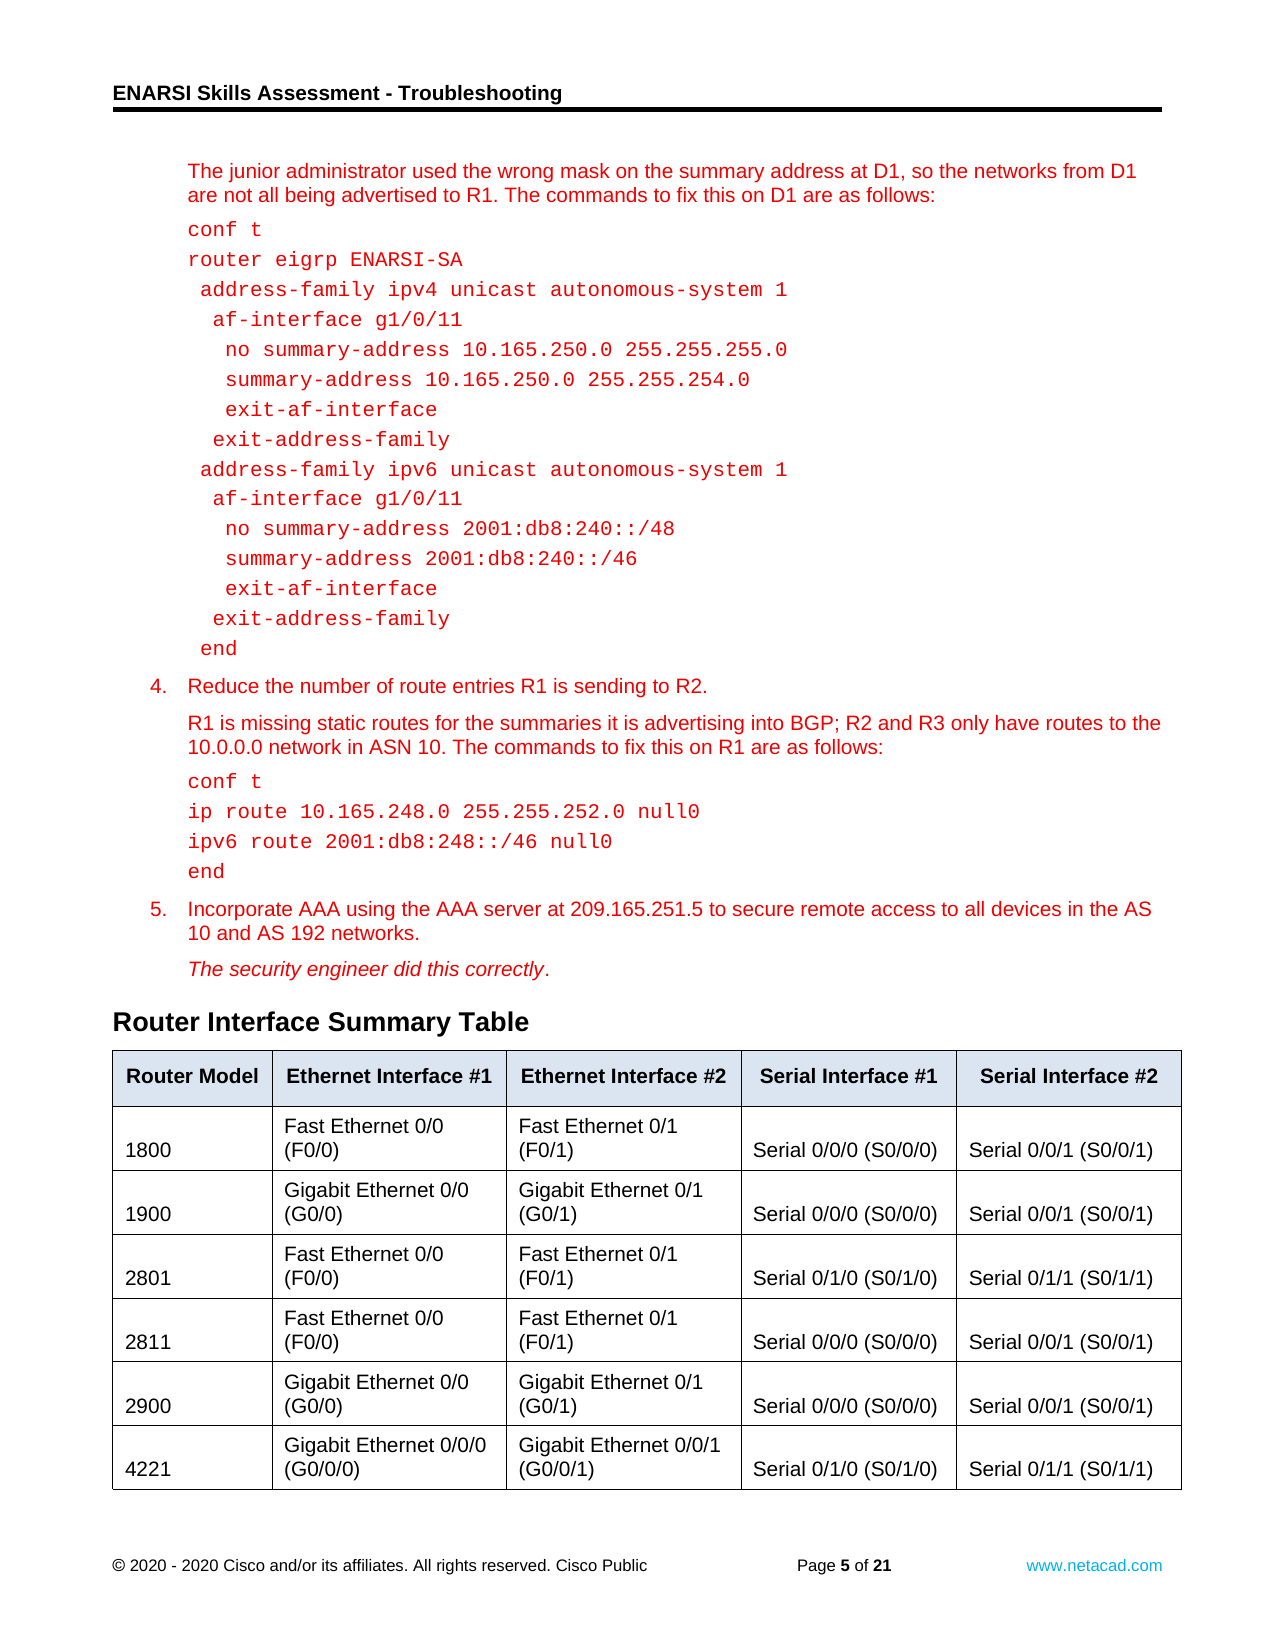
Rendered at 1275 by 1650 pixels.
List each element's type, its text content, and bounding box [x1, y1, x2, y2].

text end [187, 638, 1162, 662]
table_cell Serial 0/0/1 (S0/0/1) [957, 1362, 1181, 1425]
table_cell 2801 [113, 1235, 272, 1297]
text conf t [187, 219, 1162, 243]
text af-interface g1/0/11 [187, 309, 1162, 333]
table_header Router Model [113, 1051, 272, 1106]
text address-family ipv6 unicast autonomous-system 1 [187, 458, 1162, 482]
table_cell Fast Ethernet 0/1 (F0/1) [507, 1107, 741, 1170]
table_cell Fast Ethernet 0/0 (F0/0) [273, 1299, 506, 1361]
table_header Ethernet Interface #2 [507, 1051, 741, 1106]
table_header Serial Interface #2 [957, 1051, 1181, 1106]
table_cell Serial 0/0/1 (S0/0/1) [957, 1107, 1181, 1170]
table_cell 2811 [113, 1299, 272, 1361]
text no summary-address 10.165.250.0 255.255.255.0 [187, 339, 1162, 363]
table_cell Fast Ethernet 0/0 (F0/0) [273, 1107, 506, 1170]
table_cell Fast Ethernet 0/1 (F0/1) [507, 1235, 741, 1297]
subtitle Router Interface Summary Table [112, 1006, 1162, 1037]
text ipv6 route 2001:db8:248::/46 null0 [187, 831, 1162, 854]
text no summary-address 2001:db8:240::/48 [187, 518, 1162, 542]
list Incorporate AAA using the AAA server at 209.165.251.5 to secure remote access to all devices in the AS 10 and AS 192 networks. [150, 897, 1162, 945]
text end [187, 861, 1162, 884]
table_header Ethernet Interface #1 [273, 1051, 506, 1106]
table_cell Gigabit Ethernet 0/0/1 (G0/0/1) [507, 1426, 741, 1489]
table_cell Serial 0/1/1 (S0/1/1) [957, 1426, 1181, 1489]
text R1 is missing static routes for the summaries it is advertising into BGP; R2 and R3 only have routes to the 10.0.0.0 network in ASN 10. The commands to fix this on R1 are as follows: [187, 711, 1162, 758]
text address-family ipv4 unicast autonomous-system 1 [187, 279, 1162, 303]
text exit-af-interface [187, 399, 1162, 422]
table_cell Serial 0/0/1 (S0/0/1) [957, 1299, 1181, 1361]
table_cell Fast Ethernet 0/0 (F0/0) [273, 1235, 506, 1297]
table_cell Gigabit Ethernet 0/0 (G0/0) [273, 1362, 506, 1425]
table_cell Gigabit Ethernet 0/1 (G0/1) [507, 1171, 741, 1233]
table_cell Fast Ethernet 0/1 (F0/1) [507, 1299, 741, 1361]
table_cell Serial 0/0/1 (S0/0/1) [957, 1171, 1181, 1233]
text af-interface g1/0/11 [187, 488, 1162, 512]
table_cell Gigabit Ethernet 0/1 (G0/1) [507, 1362, 741, 1425]
table_cell 4221 [113, 1426, 272, 1489]
table_cell Serial 0/0/0 (S0/0/0) [742, 1299, 956, 1361]
text The security engineer did this correctly. [187, 957, 1162, 981]
table_cell Serial 0/0/0 (S0/0/0) [742, 1362, 956, 1425]
table_cell Gigabit Ethernet 0/0 (G0/0) [273, 1171, 506, 1233]
text exit-address-family [187, 429, 1162, 452]
text summary-address 10.165.250.0 255.255.254.0 [187, 369, 1162, 392]
table_cell Serial 0/1/1 (S0/1/1) [957, 1235, 1181, 1297]
table_cell Serial 0/0/0 (S0/0/0) [742, 1107, 956, 1170]
list Reduce the number of route entries R1 is sending to R2. [150, 674, 1162, 698]
text exit-address-family [187, 608, 1162, 632]
text The junior administrator used the wrong mask on the summary address at D1, so the networks from D1 are not all being advertised to R1. The commands to fix this on D1 are as follows: [187, 159, 1162, 207]
table_cell Serial 0/1/0 (S0/1/0) [742, 1426, 956, 1489]
table_cell 1800 [113, 1107, 272, 1170]
text conf t [187, 771, 1162, 794]
table_cell 1900 [113, 1171, 272, 1233]
text exit-af-interface [187, 578, 1162, 602]
table_cell 2900 [113, 1362, 272, 1425]
table_cell Serial 0/1/0 (S0/1/0) [742, 1235, 956, 1297]
table_header Serial Interface #1 [742, 1051, 956, 1106]
text summary-address 2001:db8:240::/46 [187, 548, 1162, 572]
table_cell Serial 0/0/0 (S0/0/0) [742, 1171, 956, 1233]
text router eigrp ENARSI-SA [187, 249, 1162, 273]
text ip route 10.165.248.0 255.255.252.0 null0 [187, 801, 1162, 824]
table_cell Gigabit Ethernet 0/0/0 (G0/0/0) [273, 1426, 506, 1489]
